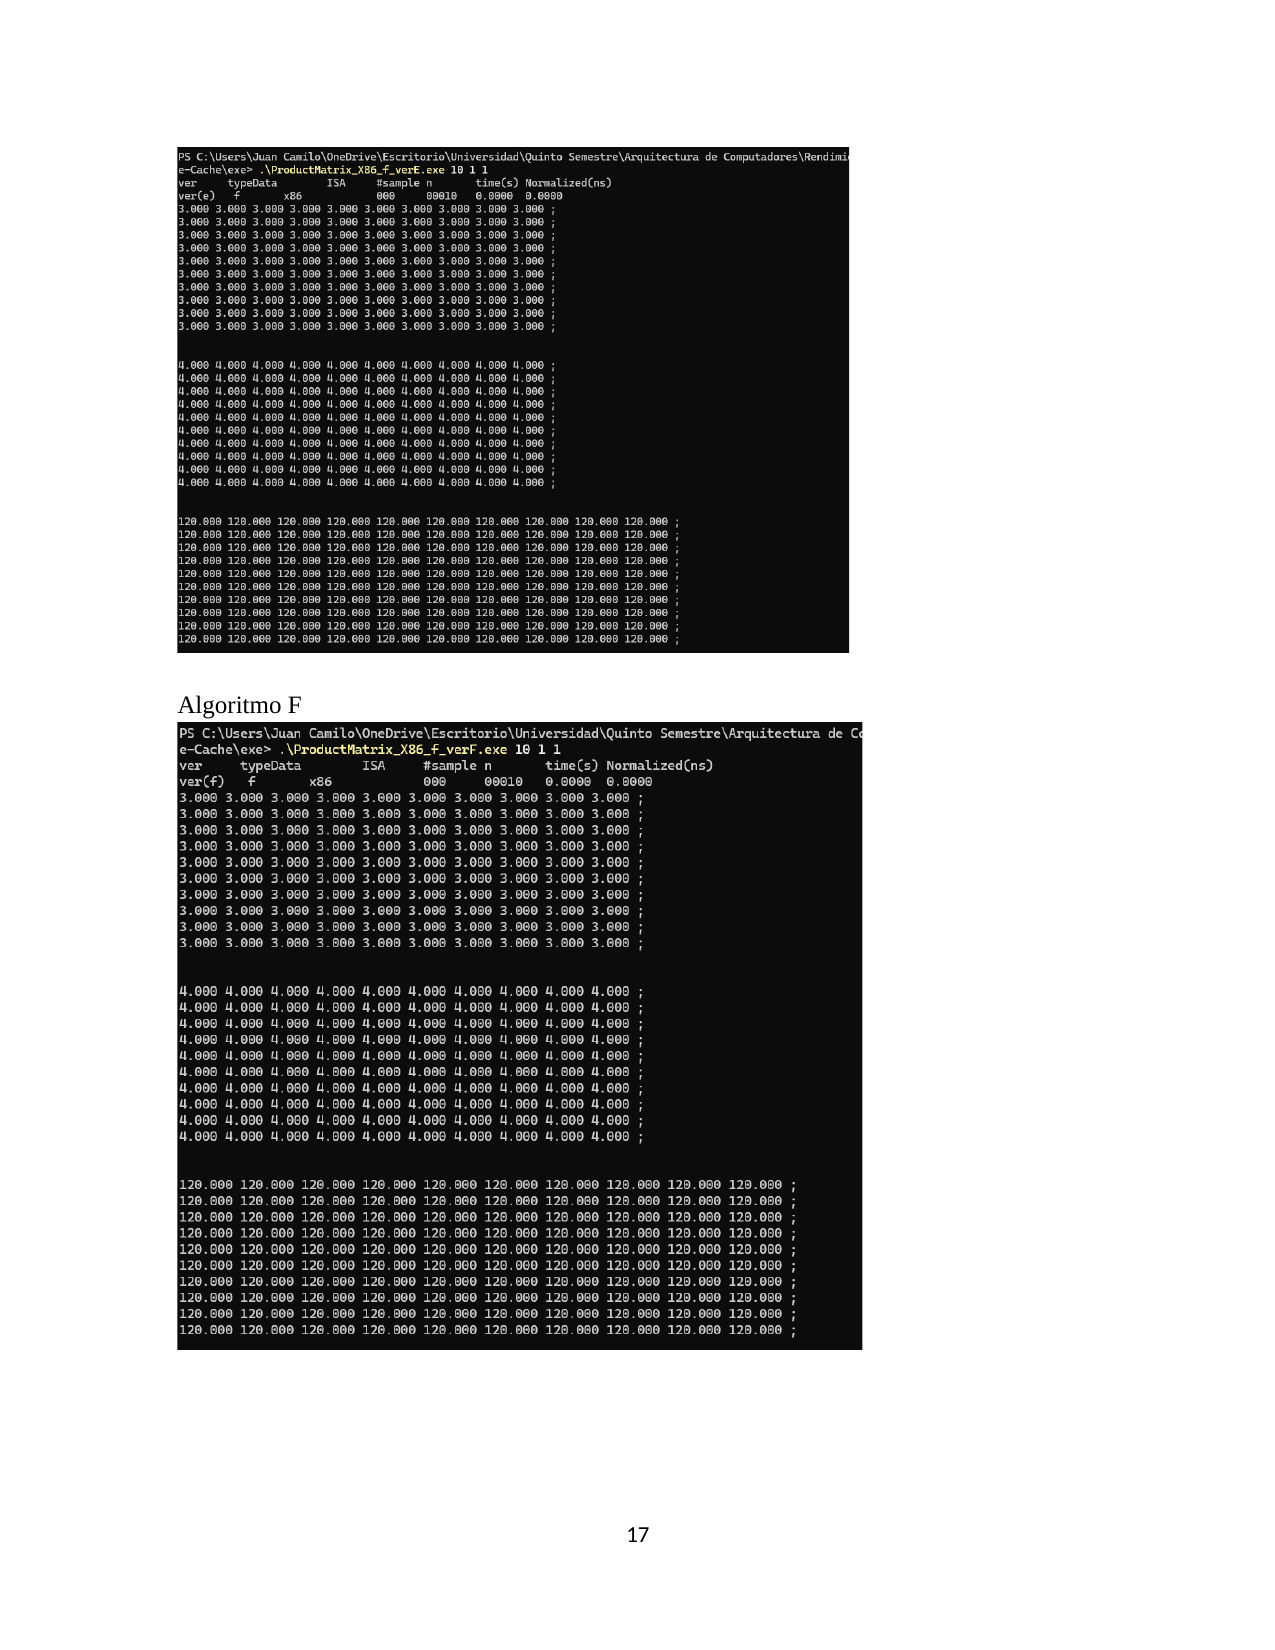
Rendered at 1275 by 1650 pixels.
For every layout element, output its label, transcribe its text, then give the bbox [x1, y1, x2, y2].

picture [177, 147, 850, 653]
picture [177, 722, 863, 1350]
